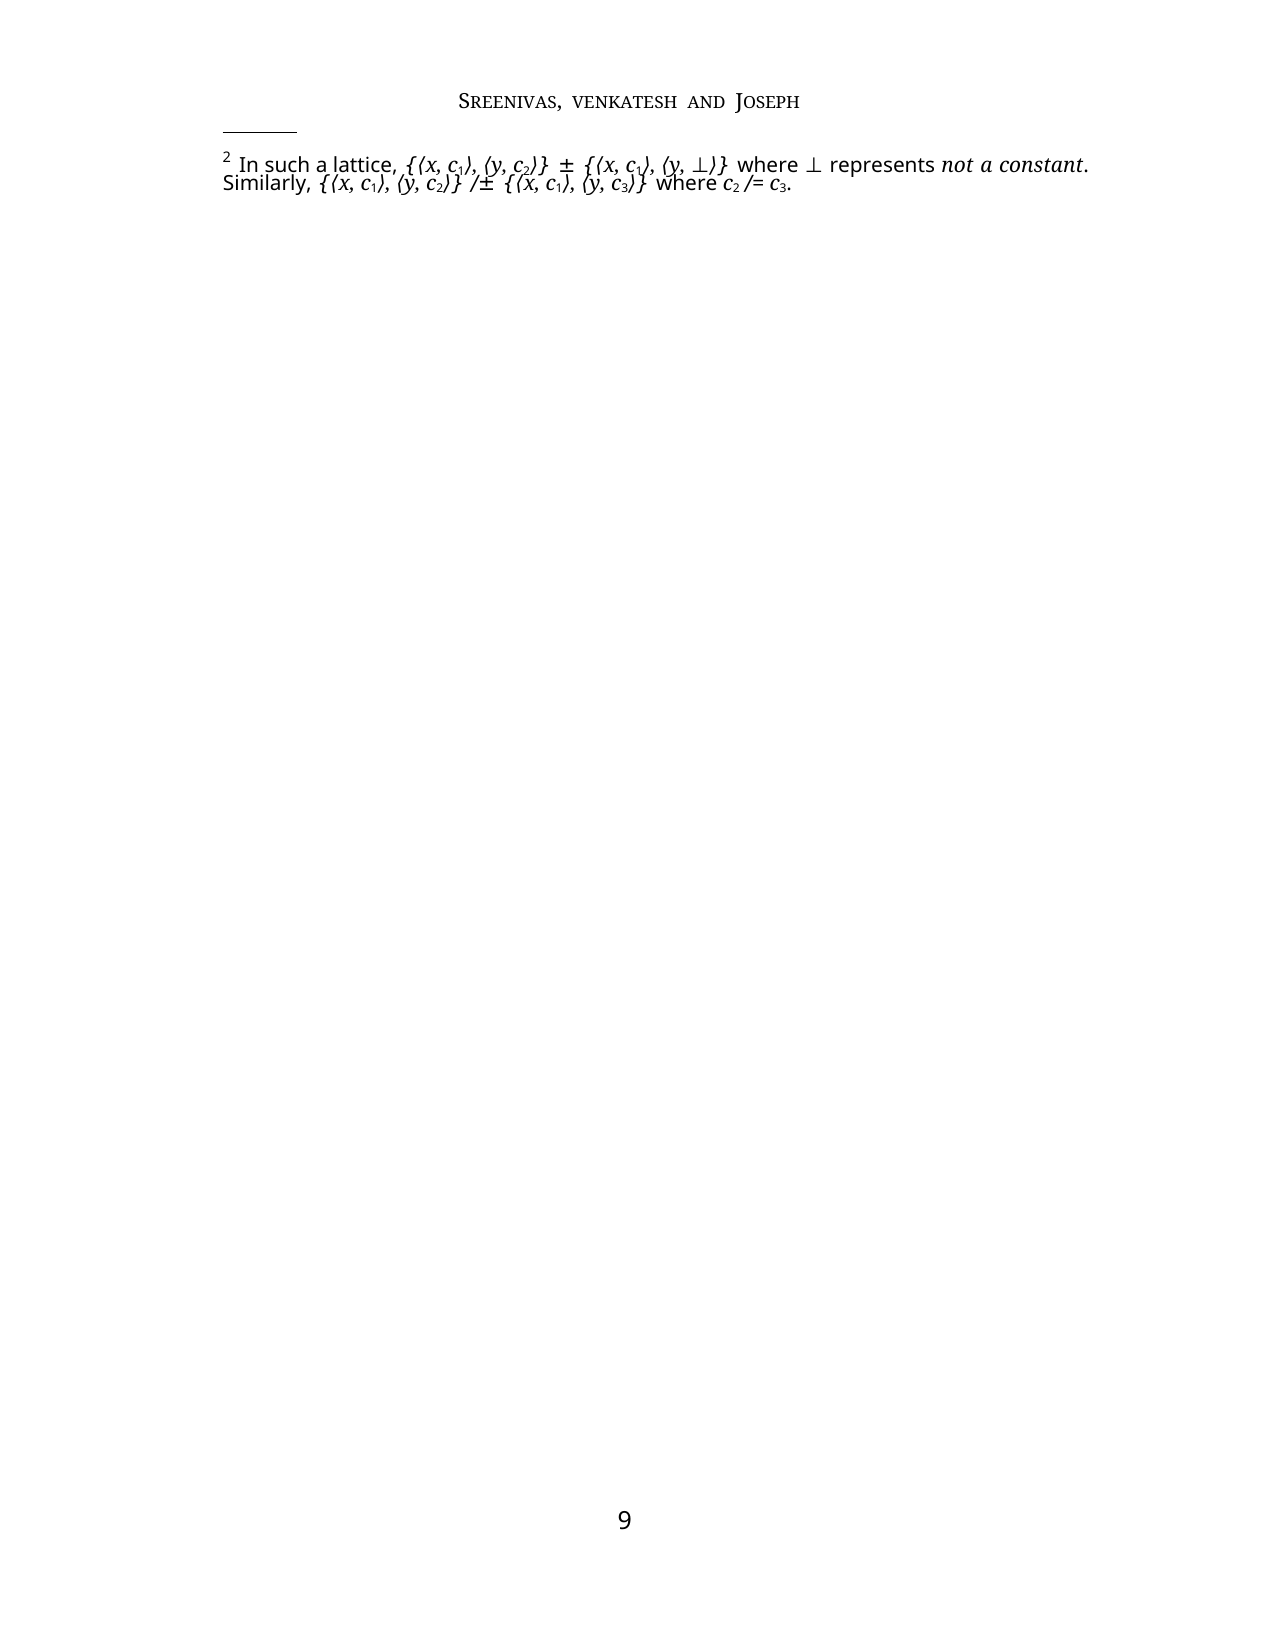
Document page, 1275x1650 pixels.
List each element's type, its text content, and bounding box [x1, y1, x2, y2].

text 2 In such a lattice, {⟨x, c1⟩, ⟨y, c2⟩} ± {⟨x, c1⟩, ⟨y, ⊥⟩} where ⊥ represents not a constant. Similarly, {⟨x, c1⟩, ⟨y, c2⟩} /± {⟨x, c1⟩, ⟨y, c3⟩} where c2 /= c3. [222, 156, 1096, 196]
